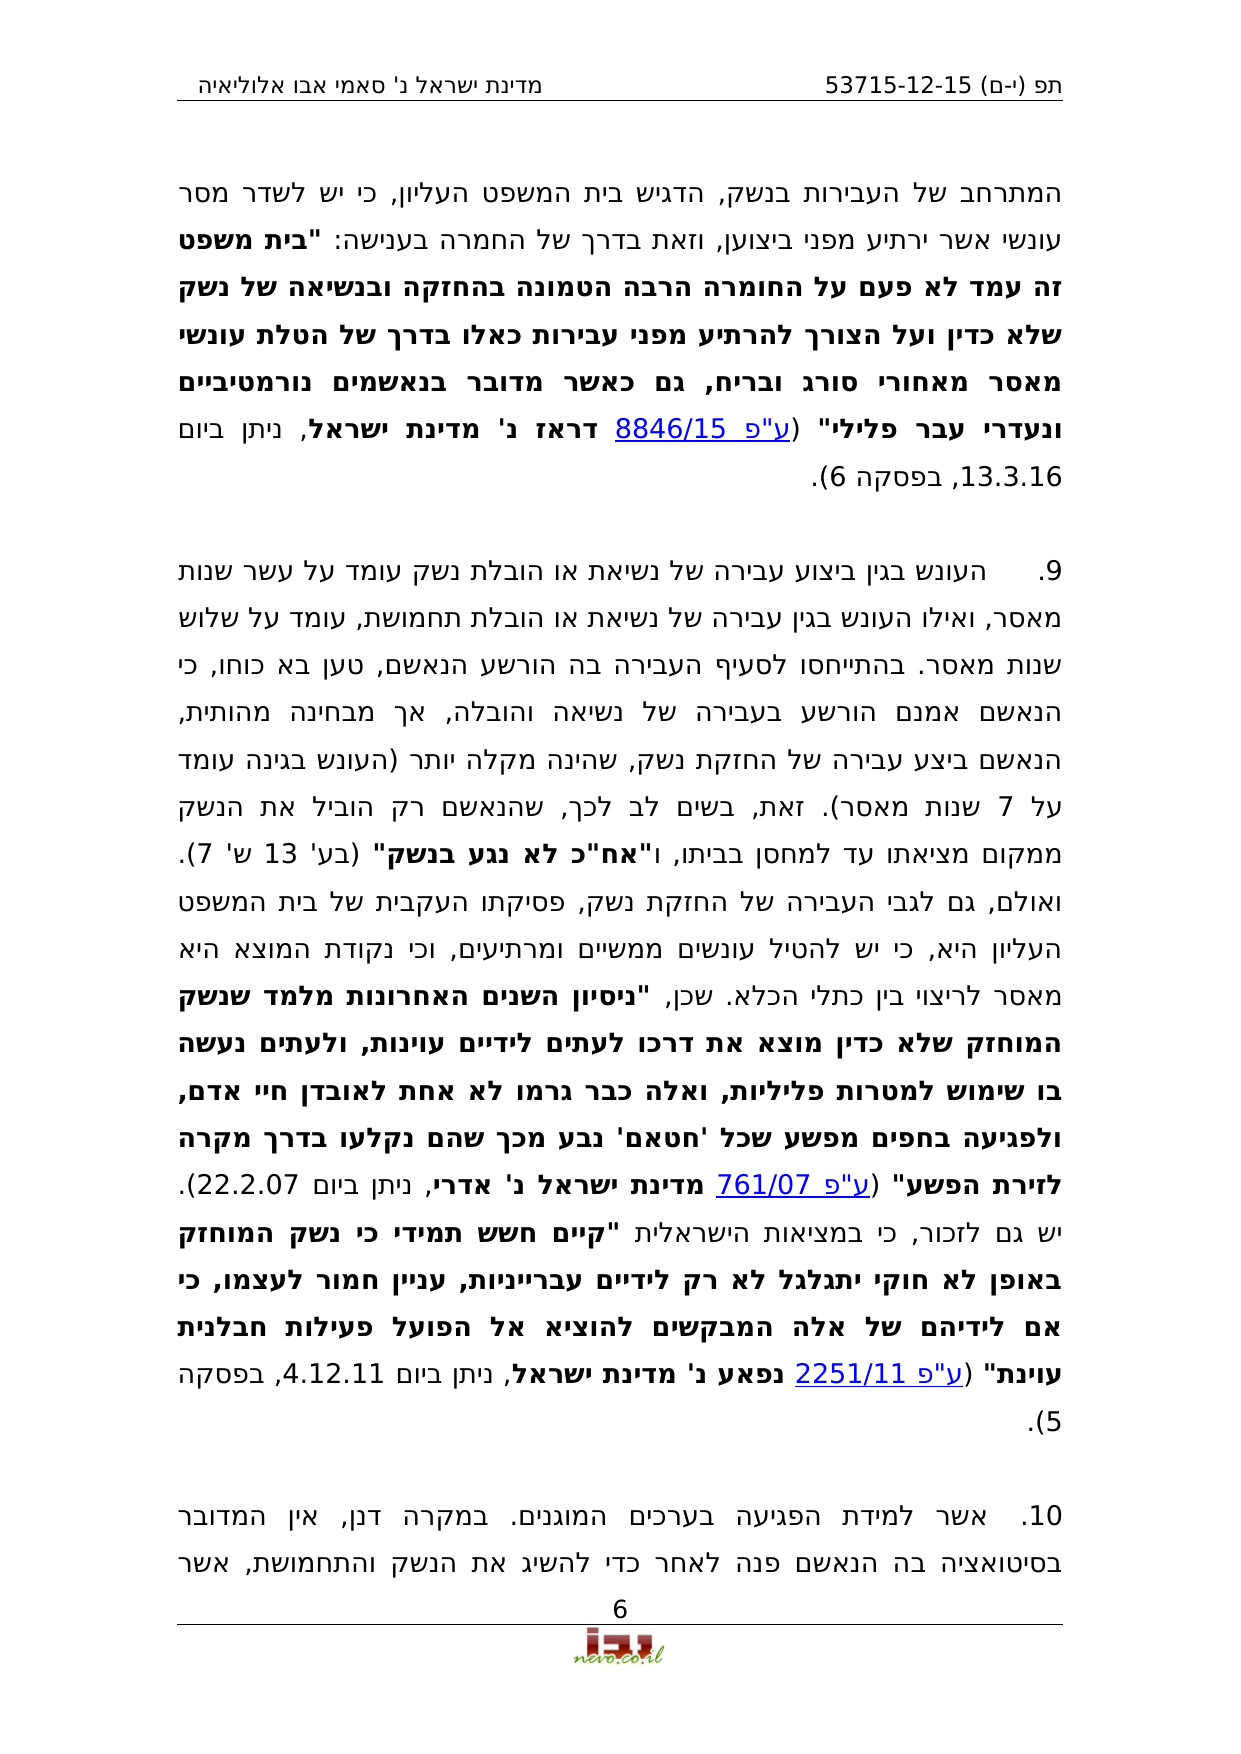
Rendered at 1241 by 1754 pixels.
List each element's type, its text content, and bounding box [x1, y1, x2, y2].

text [177, 177, 1063, 492]
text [177, 1500, 1063, 1579]
text 9. העונש בגין ביצוע עבירה של נשיאת או הובלת נשק עומד על עשר שנות מאסר, ואילו העונש בגין עבירה של נשיאת או הובלת תחמושת, עומד על שלוש שנות מאסר. בהתייחסו לסעיף העבירה בה הורשע הנאשם, טען בא כוחו, כי הנאשם אמנם הורשע בעבירה של נשיאה והובלה, אך מבחינה מהותית, הנאשם ביצע עבירה של החזקת נשק, שהינה מקלה יותר (העונש בגינה עומד על 7 שנות מאסר). זאת, בשים לב לכך, שהנאשם רק הוביל את הנשק ממקום מציאתו עד למחסן בביתו, ו"אח"כ לא נגע בנשק" (בע' 13 ש' 7). ואולם, גם לגבי העבירה של החזקת נשק, פסיקתו העקבית של בית המשפט העליון היא, כי יש להטיל עונשים ממשיים ומרתיעים, וכי נקודת המוצא היא מאסר לריצוי בין כתלי הכלא. שכן, "ניסיון השנים האחרונות מלמד שנשק המוחזק שלא כדין מוצא את דרכו לעתים לידיים עוינות, ולעתים נעשה בו שימוש למטרות פליליות, ואלה כבר גרמו לא אחת לאובדן חיי אדם, ולפגיעה בחפים מפשע שכל 'חטאם' נבע מכך שהם נקלעו בדרך מקרה לזירת הפשע" (ע"פ 761/07 מדינת ישראל נ' אדרי, ניתן ביום 22.2.07). יש גם לזכור, כי במציאות הישראלית "קיים חשש תמידי כי נשק המוחזק באופן לא חוקי יתגלגל לא רק לידיים עברייניות, עניין חמור לעצמו, כי אם לידיהם של אלה המבקשים להוציא אל הפועל פעילות חבלנית עוינת" (ע"פ 2251/11 נפאע נ' מדינת ישראל, ניתן ביום 4.12.11, בפסקה 5). [177, 555, 1063, 1438]
picture [574, 1627, 666, 1665]
